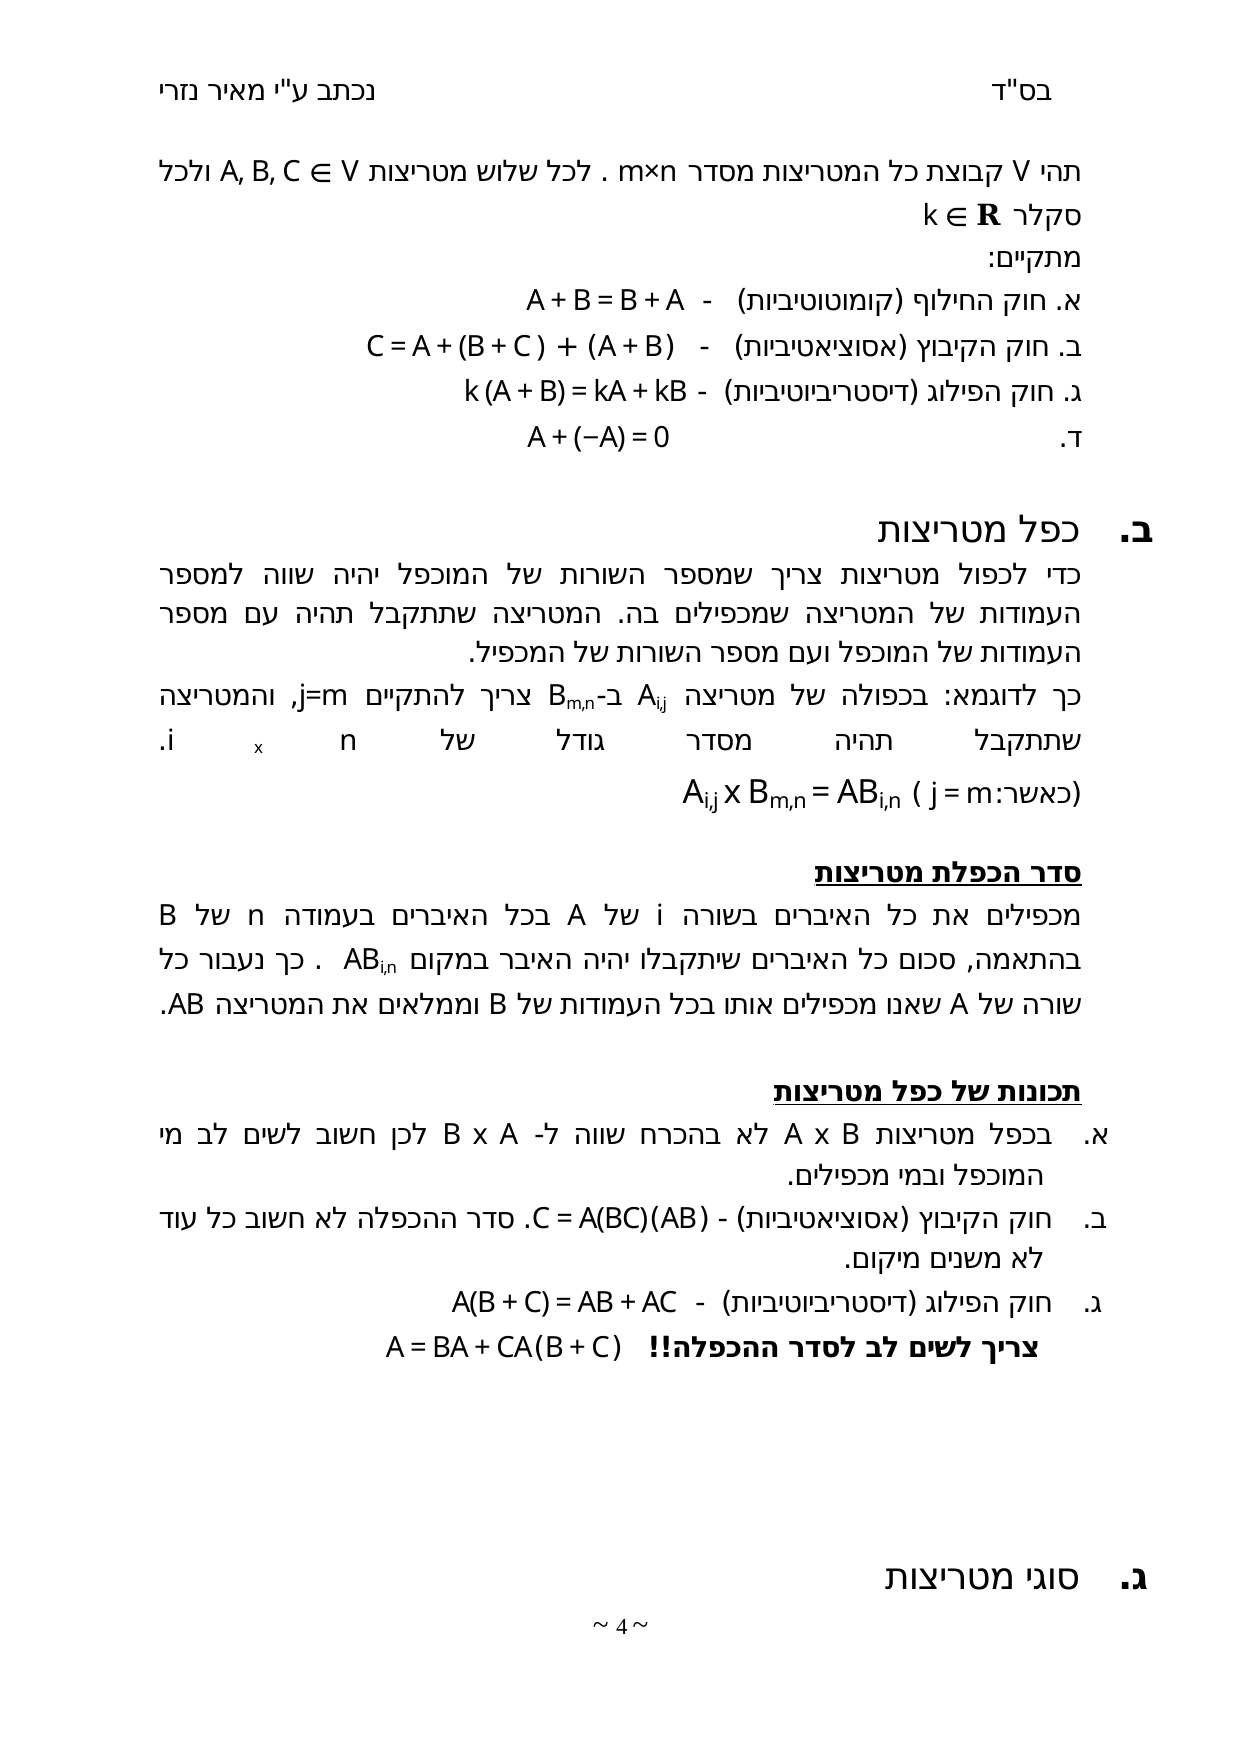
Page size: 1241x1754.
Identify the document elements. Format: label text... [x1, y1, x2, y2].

text כדי לכפול מטריצות צריך שמספר השורות של המוכפל יהיה שווה למספר העמודות של המטריצה שמכפילים בה. המטריצה שתתקבל תהיה עם מספר העמודות של המוכפל ועם מספר השורות של המכפיל. [158, 557, 1082, 669]
text ג. חוק הפילוג (דיסטריביוטיביות) - k (A + B) = kA + kB [158, 371, 1082, 410]
list חוק הפילוג (דיסטריביוטיביות) - A(B + C) = AB + AC [158, 1281, 1082, 1321]
text תהי V קבוצת כל המטריצות מסדר m×n . לכל שלוש מטריצות A, B, C ∈ V ולכל סקלר k ∈ 𝐑 [158, 150, 1082, 234]
text כך לדוגמא: בכפולה של מטריצה Ai,j ב-Bm,n צריך להתקיים j=m, והמטריצה שתתקבל תהיה מסדר גודל של i x n. (כאשר:j = m ) Ai,j x Bm,n = ABi,n [158, 674, 1082, 815]
list חוק הקיבוץ (אסוציאטיביות) - (AB)C = A(BC). סדר ההכפלה לא חשוב כל עוד לא משנים מיקום. [158, 1197, 1082, 1276]
text מתקיים: [158, 240, 1082, 274]
subtitle כפל מטריצות [158, 507, 1118, 551]
text ד. A + (−A) = 0 [158, 416, 1082, 456]
list בכפל מטריצות A x B לא בהכרח שווה ל- B x A לכן חשוב לשים לב מי המוכפל ובמי מכפילים. [158, 1113, 1082, 1192]
subtitle סוגי מטריצות [158, 1554, 1118, 1598]
subtitle תכונות של כפל מטריצות [158, 1074, 1082, 1108]
text ב. חוק הקיבוץ (אסוציאטיביות) - (A + B) + C = A + (B + C ) [158, 325, 1082, 364]
text צריך לשים לב לסדר ההכפלה!! (B + C)A = BA + CA [158, 1326, 1082, 1366]
text מכפילים את כל האיברים בשורה i של A בכל האיברים בעמודה n של B בהתאמה, סכום כל האיברים שיתקבלו יהיה האיבר במקום ABi,n . כך נעבור כל שורה של A שאנו מכפילים אותו בכל העמודות של B וממלאים את המטריצה AB. [158, 894, 1082, 1023]
subtitle סדר הכפלת מטריצות [158, 855, 1082, 889]
text א. חוק החילוף (קומוטוטיביות) - A + B = B + A [158, 279, 1082, 319]
